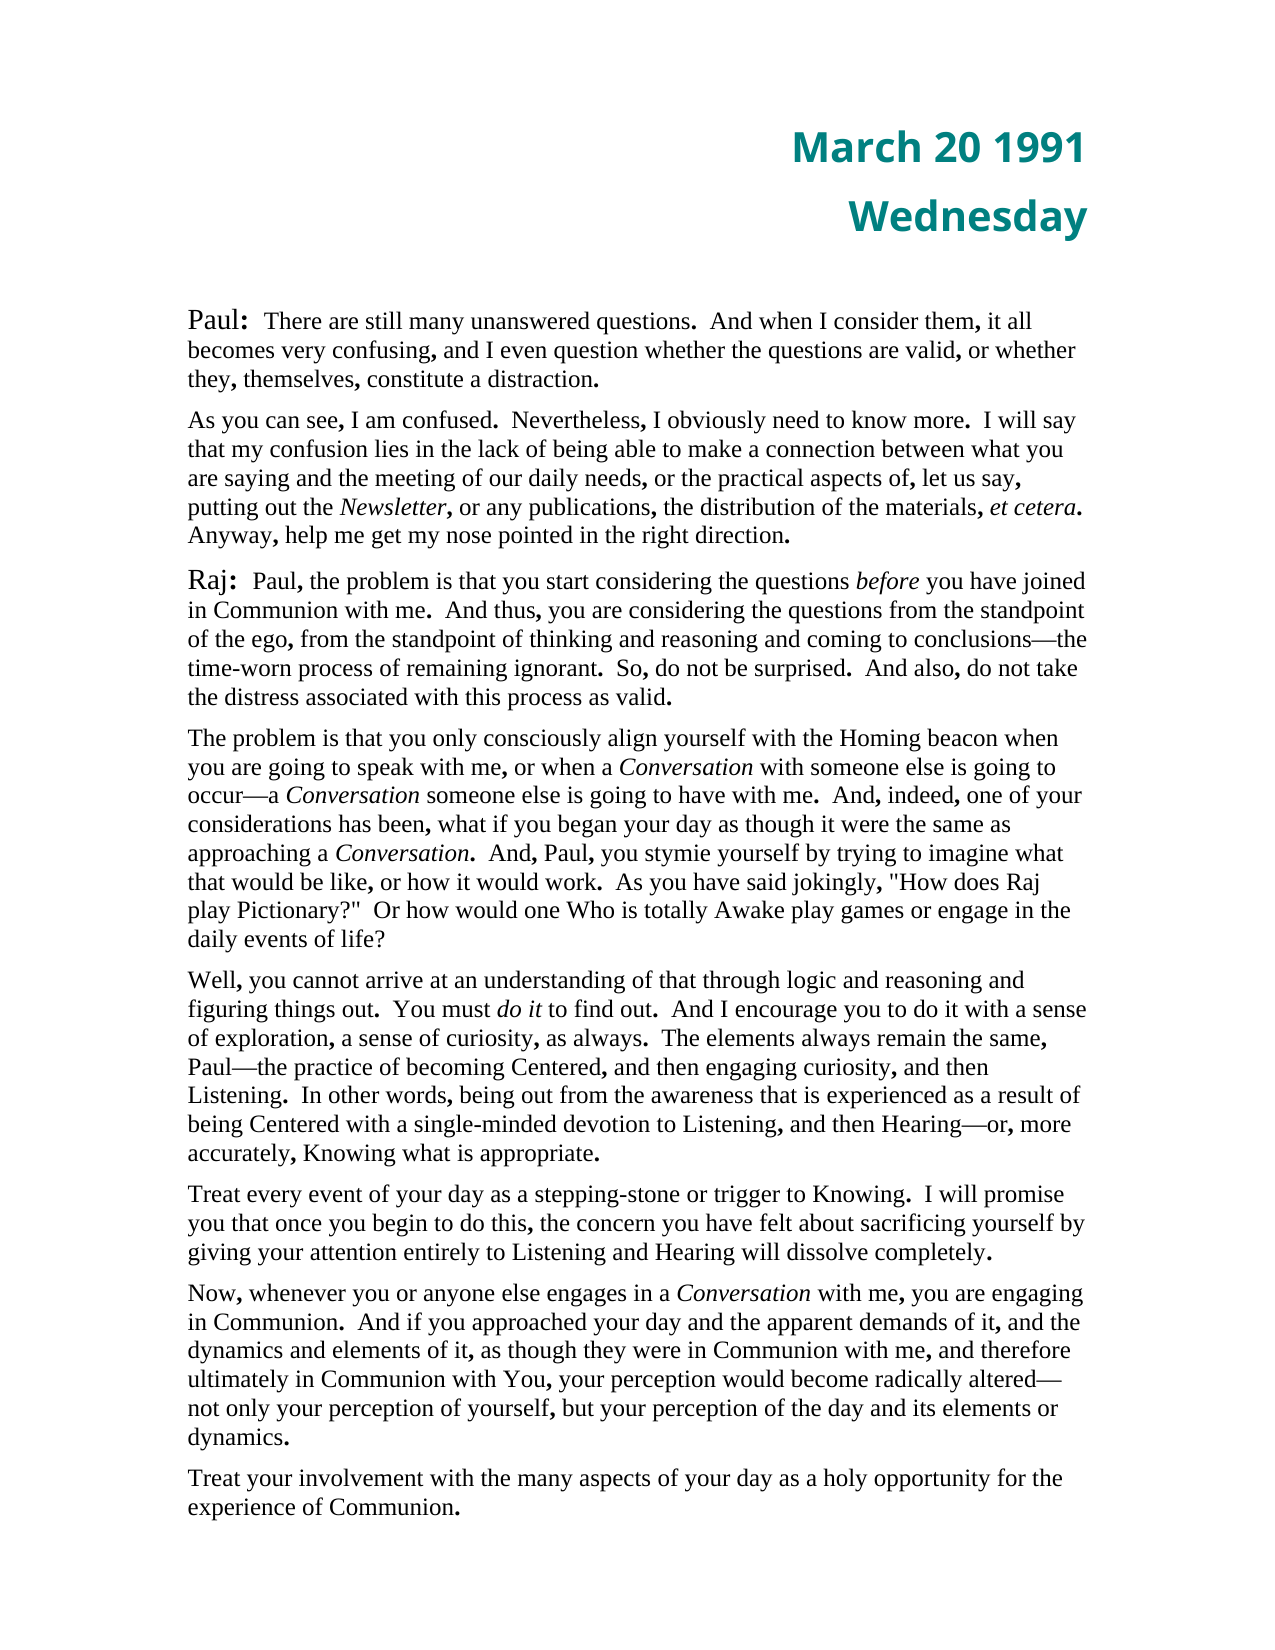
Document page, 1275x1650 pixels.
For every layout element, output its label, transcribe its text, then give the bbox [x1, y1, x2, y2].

text March 20 1991 [187, 117, 1087, 174]
text Well, you cannot arrive at an understanding of that through logic and reasoning and figuring things out. You must do it to find out. And I encourage you to do it with a sense of exploration, a sense of curiosity, as always. The elements always remain the same, Paul—the practice of becoming Centered, and then engaging curiosity, and then Listening. In other words, being out from the awareness that is experienced as a result of being Centered with a single-minded devotion to Listening, and then Hearing—or, more accurately, Knowing what is appropriate. [187, 965, 1087, 1167]
text Now, whenever you or anyone else engages in a Conversation with me, you are engaging in Communion. And if you approached your day and the apparent demands of it, and the dynamics and elements of it, as though they were in Communion with me, and therefore ultimately in Communion with You, your perception would become radically altered—not only your perception of yourself, but your perception of the day and its elements or dynamics. [187, 1278, 1087, 1450]
text As you can see, I am confused. Nevertheless, I obviously need to know more. I will say that my confusion lies in the lack of being able to make a connection between what you are saying and the meeting of our daily needs, or the practical aspects of, let us say, putting out the Newsletter, or any publications, the distribution of the materials, et cetera. Anyway, help me get my nose pointed in the right direction. [187, 406, 1087, 549]
text The problem is that you only consciously align yourself with the Homing beacon when you are going to speak with me, or when a Conversation with someone else is going to occur—a Conversation someone else is going to have with me. And, indeed, one of your considerations has been, what if you began your day as though it were the same as approaching a Conversation. And, Paul, you stymie yourself by trying to imagine what that would be like, or how it would work. As you have said jokingly, "How does Raj play Pictionary?" Or how would one Who is totally Awake play games or engage in the daily events of life? [187, 723, 1087, 953]
text Raj: Paul, the problem is that you start considering the questions before you have joined in Communion with me. And thus, you are considering the questions from the standpoint of the ego, from the standpoint of thinking and reasoning and coming to conclusions—the time-worn process of remaining ignorant. So, do not be surprised. And also, do not take the distress associated with this process as valid. [187, 562, 1087, 710]
text Treat every event of your day as a stepping-stone or trigger to Knowing. I will promise you that once you begin to do this, the concern you have felt about sacrificing yourself by giving your attention entirely to Listening and Hearing will dissolve completely. [187, 1179, 1087, 1265]
text Wednesday [187, 187, 1087, 243]
text Treat your involvement with the many aspects of your day as a holy opportunity for the experience of Communion. [187, 1463, 1087, 1520]
text Paul: There are still many unanswered questions. And when I consider them, it all becomes very confusing, and I even question whether the questions are valid, or whether they, themselves, constitute a distraction. [187, 302, 1087, 393]
